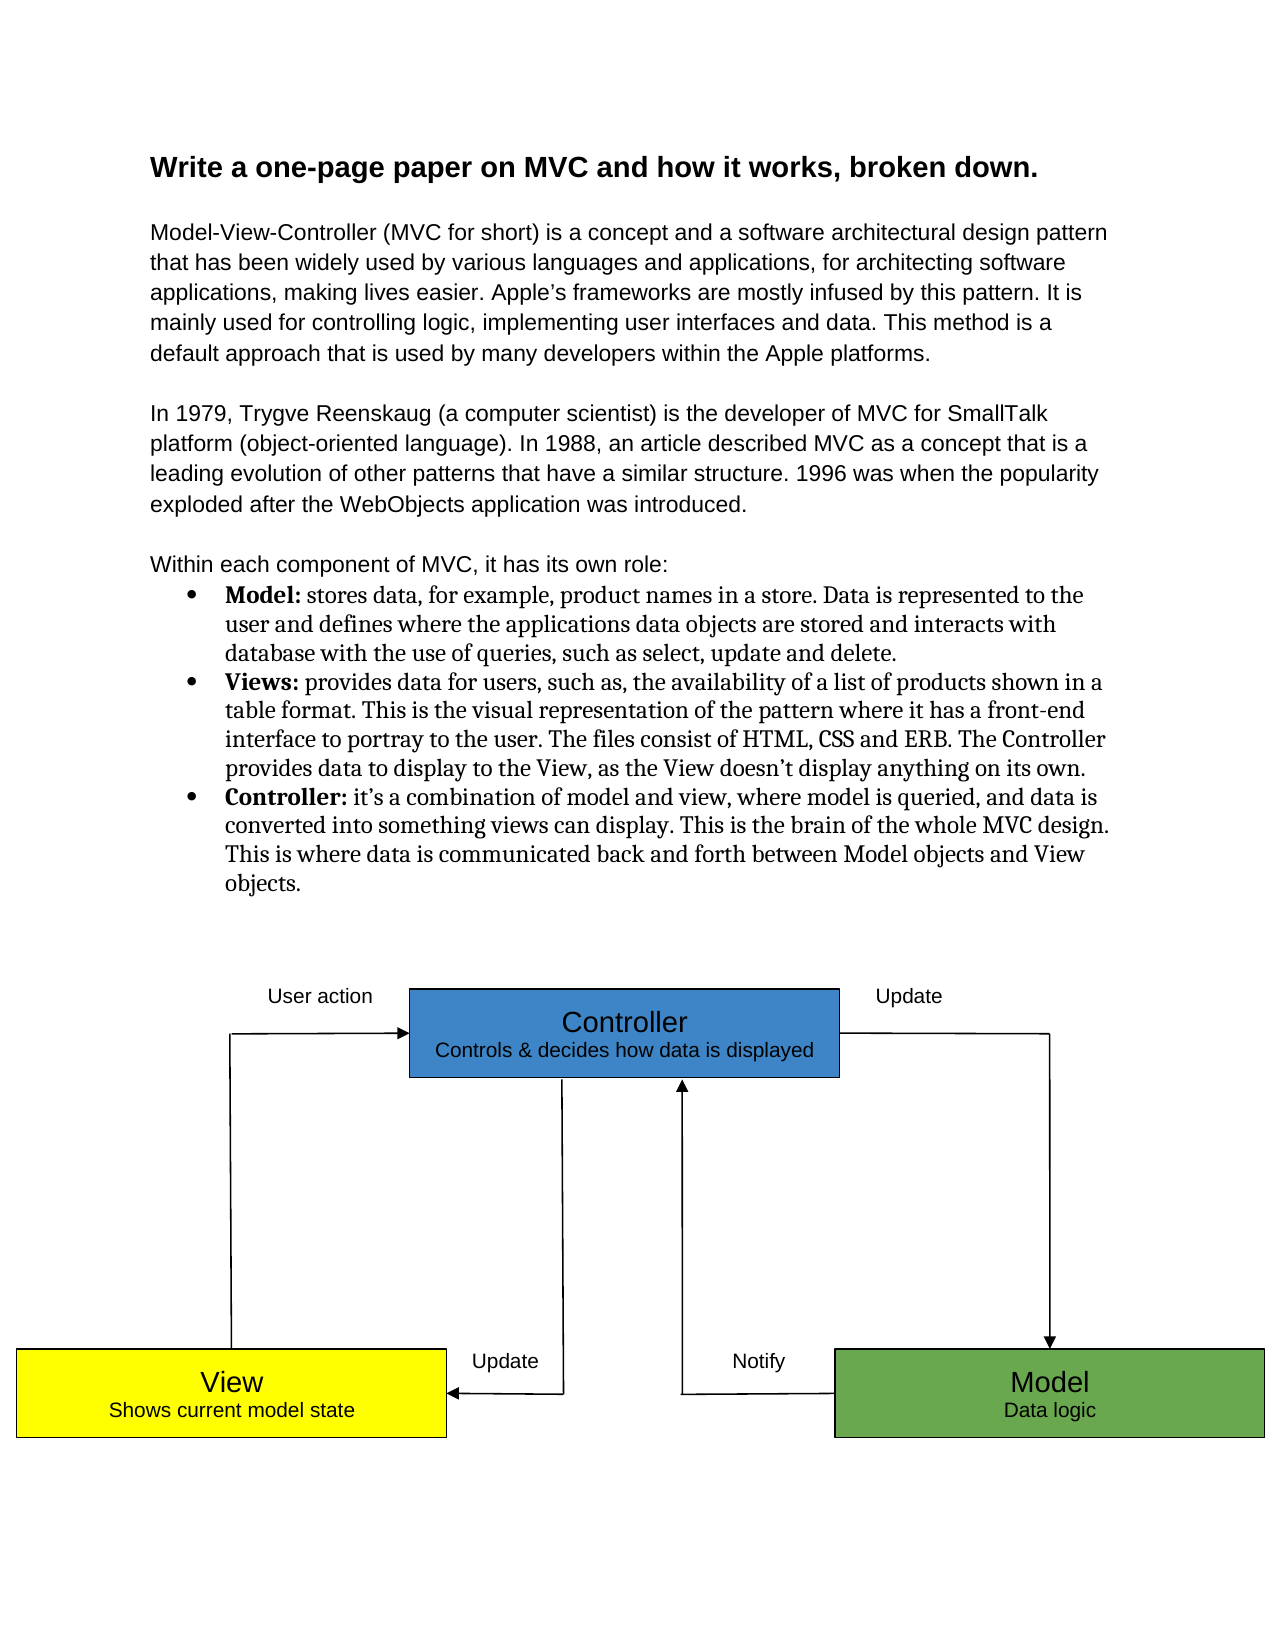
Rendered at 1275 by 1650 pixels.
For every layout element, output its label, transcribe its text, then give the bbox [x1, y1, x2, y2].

text Write a one-page paper on MVC and how it works, broken down. [150, 150, 1125, 183]
list Views: provides data for users, such as, the availability of a list of products shown in a table format. This is the visual representation of the pattern where it has a front-end interface to portray to the user. The files consist of HTML, CSS and ERB. The Controller provides data to display to the View, as the View doesn’t display anything on its own. [187, 667, 1125, 782]
text In 1979, Trygve Reenskaug (a computer scientist) is the developer of MVC for SmallTalk platform (object-oriented language). In 1988, an article described MVC as a concept that is a leading evolution of other patterns that have a similar structure. 1996 was when the popularity exploded after the WebObjects application was introduced. [150, 400, 1125, 517]
list Controller: it’s a combination of model and view, where model is queried, and data is converted into something views can display. This is the brain of the whole MVC design. This is where data is communicated back and forth between Model objects and View objects. [187, 782, 1125, 897]
list Model: stores data, for example, product names in a store. Data is represented to the user and defines where the applications data objects are stored and interacts with database with the use of queries, such as select, update and delete. [187, 581, 1125, 667]
text Within each component of MVC, it has its own role: [150, 551, 1125, 577]
text Model-View-Controller (MVC for short) is a concept and a software architectural design pattern that has been widely used by various languages and applications, for architecting software applications, making lives easier. Apple’s frameworks are mostly infused by this pattern. It is mainly used for controlling logic, implementing user interfaces and data. This method is a default approach that is used by many developers within the Apple platforms. [150, 219, 1125, 366]
